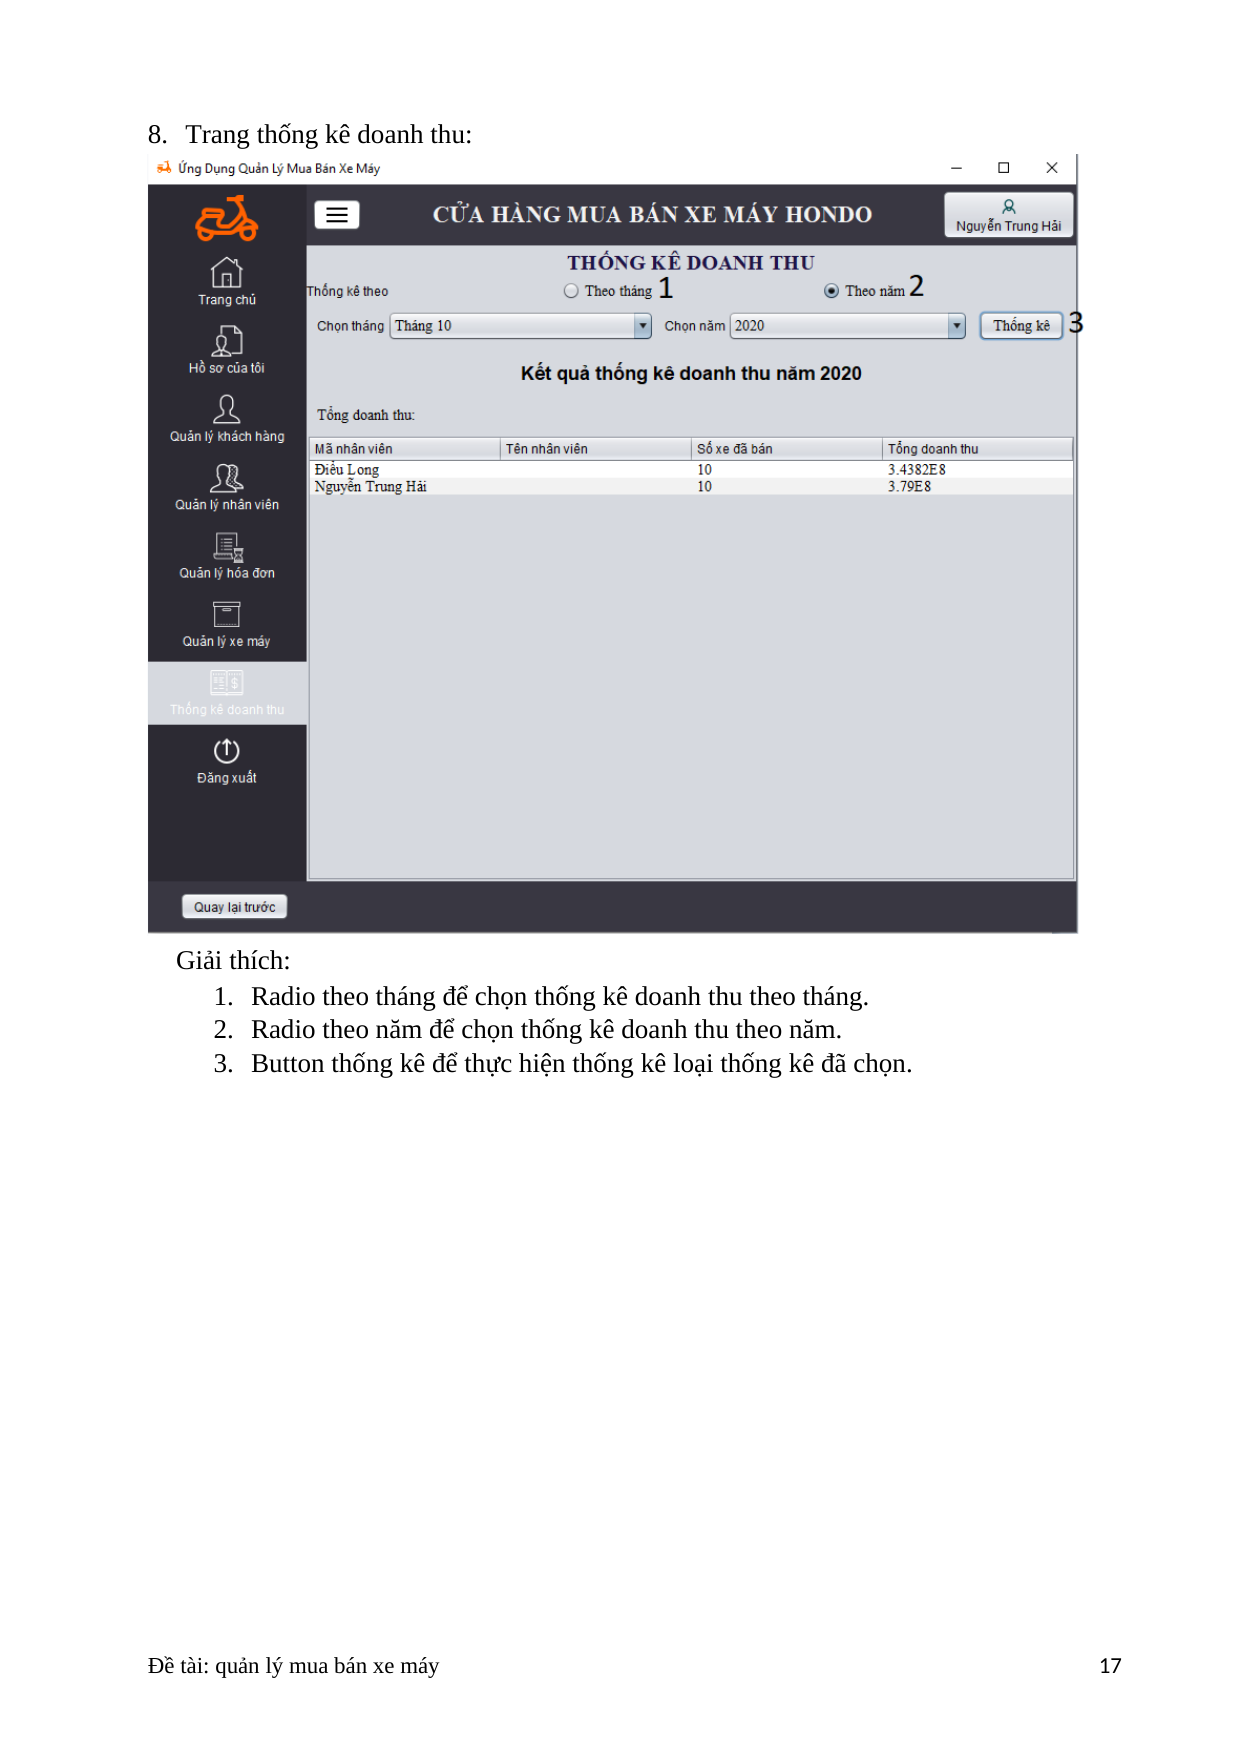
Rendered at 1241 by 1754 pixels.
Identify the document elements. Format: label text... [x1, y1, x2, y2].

list Radio theo tháng để chọn thống kê doanh thu theo tháng. [213, 980, 1122, 1011]
subtitle Trang thống kê doanh thu: [148, 118, 1122, 150]
list Button thống kê để thực hiện thống kê loại thống kê đã chọn. [213, 1047, 1122, 1078]
list Radio theo năm để chọn thống kê doanh thu theo năm. [213, 1013, 1122, 1045]
picture [147, 154, 1093, 936]
